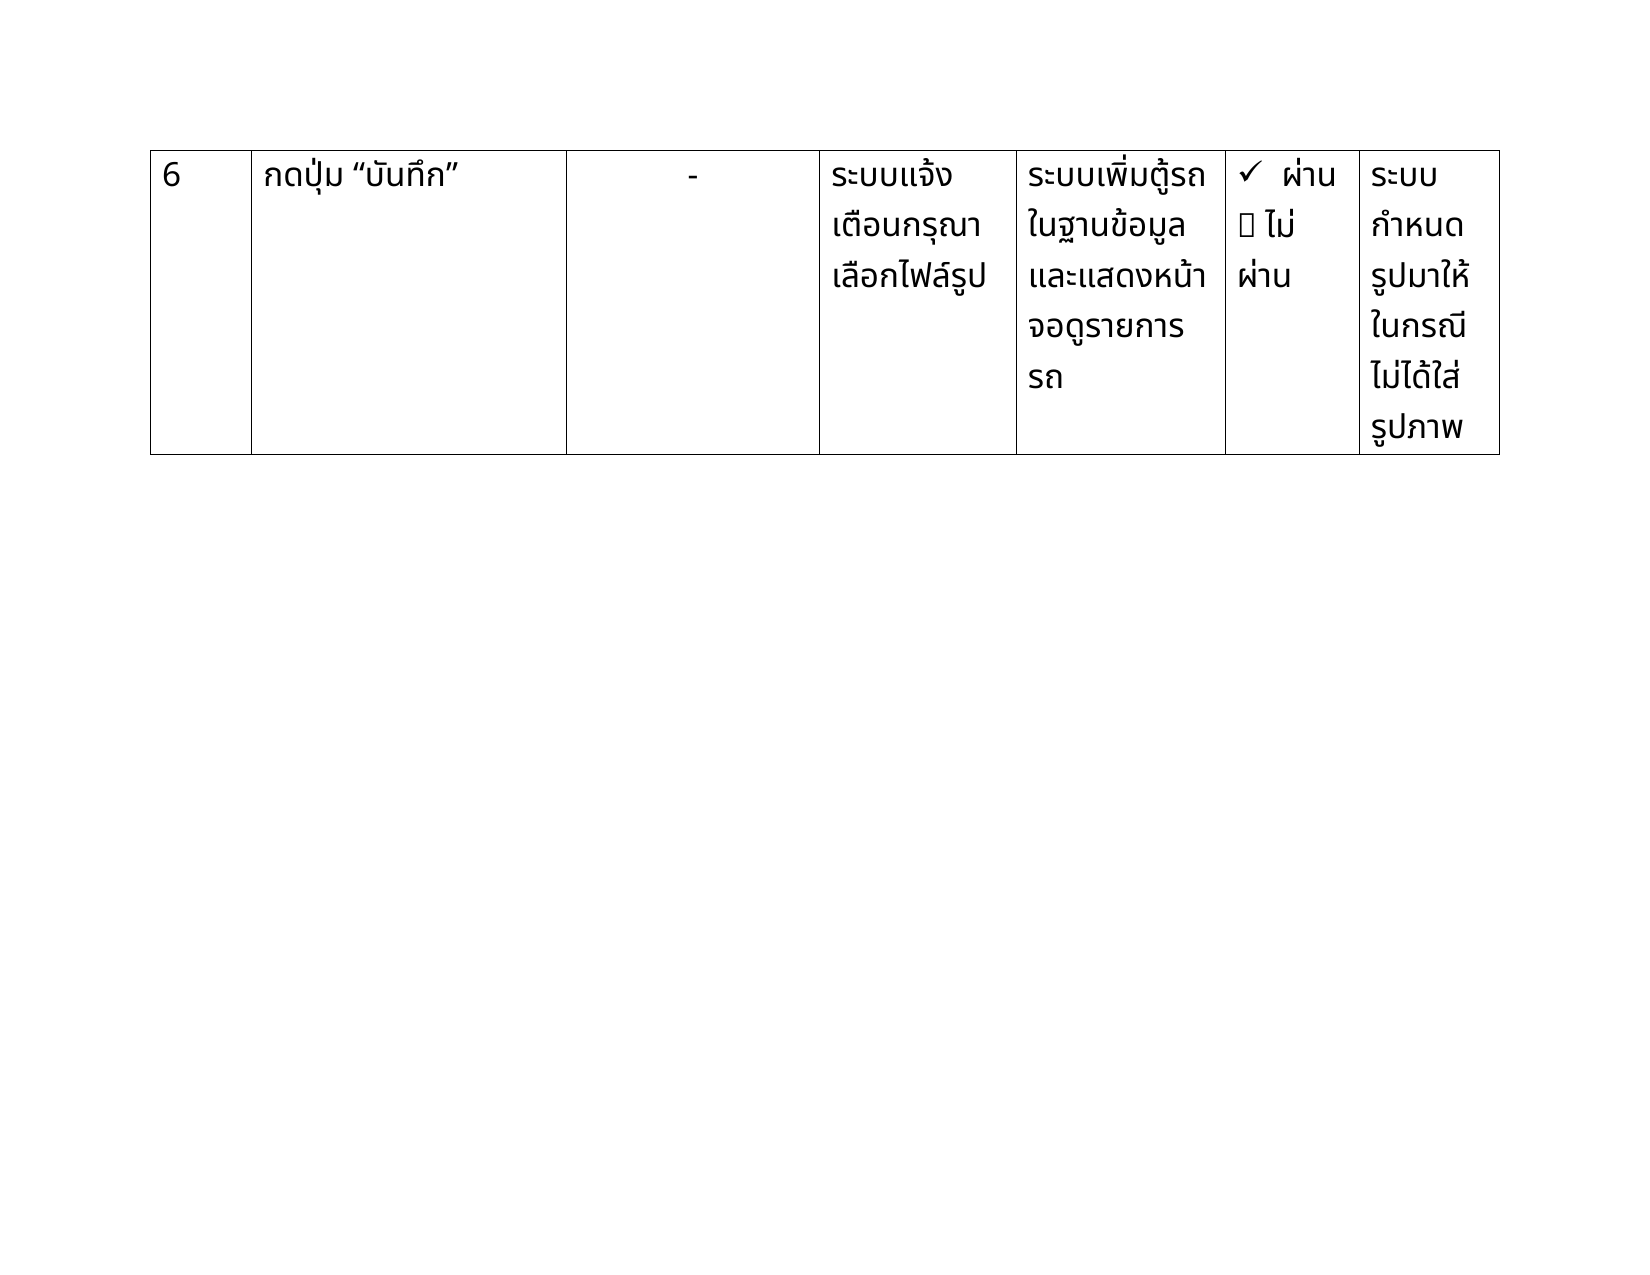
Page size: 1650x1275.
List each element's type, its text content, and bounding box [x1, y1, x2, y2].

table_cell - [567, 151, 819, 453]
table_cell กดปุ่ม “บันทึก” [252, 151, 566, 453]
table_cell ระบบเพิ่มตู้รถในฐานข้อมูล และแสดงหน้าจอดูรายการรถ [1017, 151, 1225, 453]
table_cell 6 [151, 151, 251, 453]
table_cell ผ่าน  ไม่ผ่าน [1226, 151, 1359, 453]
table_cell ระบบแจ้งเตือนกรุณาเลือกไฟล์รูป [820, 151, 1016, 453]
table_cell ระบบกำหนดรูปมาให้ ในกรณีไม่ได้ใส่รูปภาพ [1360, 151, 1499, 453]
